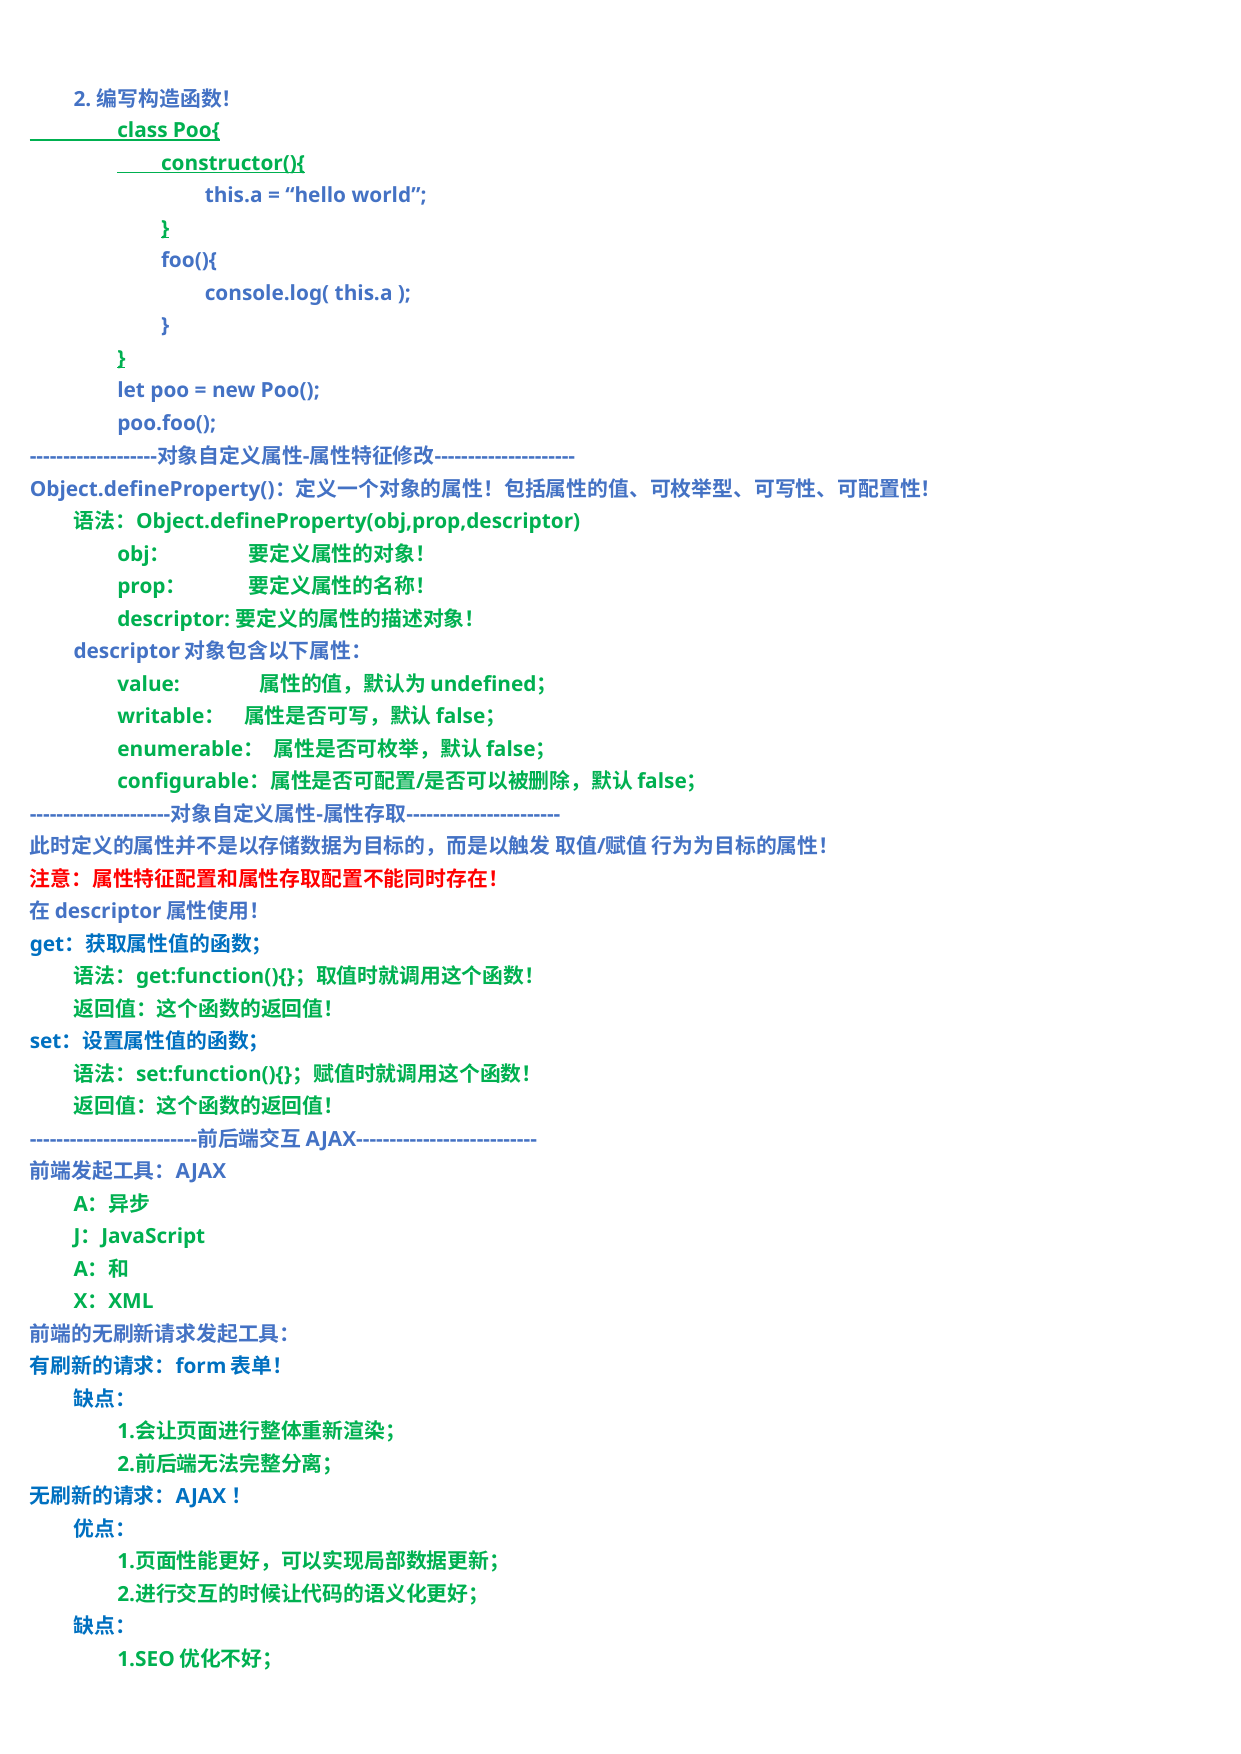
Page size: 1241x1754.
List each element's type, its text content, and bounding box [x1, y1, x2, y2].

text constructor(){ [73, 146, 1211, 178]
text descriptor: 要定义的属性的描述对象！ [73, 601, 1211, 633]
text value: 属性的值，默认为undefined； [29, 666, 1211, 698]
text 返回值：这个函数的返回值！ [29, 1088, 1211, 1121]
text 1.SEO优化不好； [73, 1641, 1211, 1673]
text let poo = new Poo(); [73, 373, 1211, 406]
text descriptor对象包含以下属性： [29, 633, 1211, 666]
text 2.进行交互的时候让代码的语义化更好； [29, 1576, 1211, 1608]
text 2.前后端无法完整分离； [29, 1446, 1211, 1478]
text 前端发起工具：AJAX [29, 1153, 1211, 1186]
text get：获取属性值的函数； [29, 926, 1211, 958]
text A：异步 [29, 1186, 1211, 1218]
text Object.defineProperty()：定义一个对象的属性！包括属性的值、可枚举型、可写性、可配置性！ [29, 471, 1211, 503]
text ---------------------对象自定义属性-属性存取----------------------- [29, 796, 1211, 828]
text 返回值：这个函数的返回值！ [29, 991, 1211, 1023]
text } [73, 341, 1211, 373]
text this.a = “hello world”; [117, 178, 1211, 211]
text 有刷新的请求：form表单！ [29, 1348, 1211, 1381]
text obj： 要定义属性的对象！ [73, 536, 1211, 568]
text -------------------对象自定义属性-属性特征修改--------------------- [29, 438, 1211, 471]
text 此时定义的属性并不是以存储数据为目标的，而是以触发 取值/赋值 行为为目标的属性！ [29, 828, 1211, 861]
text J：JavaScript [29, 1218, 1211, 1251]
text 注意：属性特征配置和属性存取配置不能同时存在！ [29, 861, 1211, 893]
text foo(){ [29, 243, 1211, 276]
text prop： 要定义属性的名称！ [73, 568, 1211, 601]
text 1.页面性能更好，可以实现局部数据更新； [73, 1543, 1211, 1576]
text 语法：get:function(){}；取值时就调用这个函数！ [29, 958, 1211, 991]
text poo.foo(); [73, 406, 1211, 438]
text 缺点： [29, 1608, 1211, 1641]
text A：和 [29, 1251, 1211, 1283]
text enumerable： 属性是否可枚举，默认false； [29, 731, 1211, 763]
text set：设置属性值的函数； [29, 1023, 1211, 1056]
text 1.会让页面进行整体重新渲染； [73, 1413, 1211, 1446]
text 无刷新的请求：AJAX ！ [29, 1478, 1211, 1511]
text 缺点： [29, 1381, 1211, 1413]
text console.log( this.a ); [161, 276, 1211, 308]
text -------------------------前后端交互AJAX--------------------------- [29, 1121, 1211, 1153]
text 优点： [29, 1511, 1211, 1543]
text 语法：set:function(){}；赋值时就调用这个函数！ [29, 1056, 1211, 1088]
text 语法：Object.defineProperty(obj,prop,descriptor) [29, 503, 1211, 536]
text 前端的无刷新请求发起工具： [29, 1316, 1211, 1348]
text configurable：属性是否可配置/是否可以被删除，默认false； [29, 763, 1211, 796]
text class Poo{ [29, 113, 1211, 146]
text 在descriptor属性使用！ [29, 893, 1211, 926]
text 2. 编写构造函数！ [29, 81, 1211, 113]
text } [161, 308, 1211, 341]
text writable： 属性是否可写，默认false； [29, 698, 1211, 731]
text } [117, 211, 1211, 243]
text X：XML [29, 1283, 1211, 1316]
